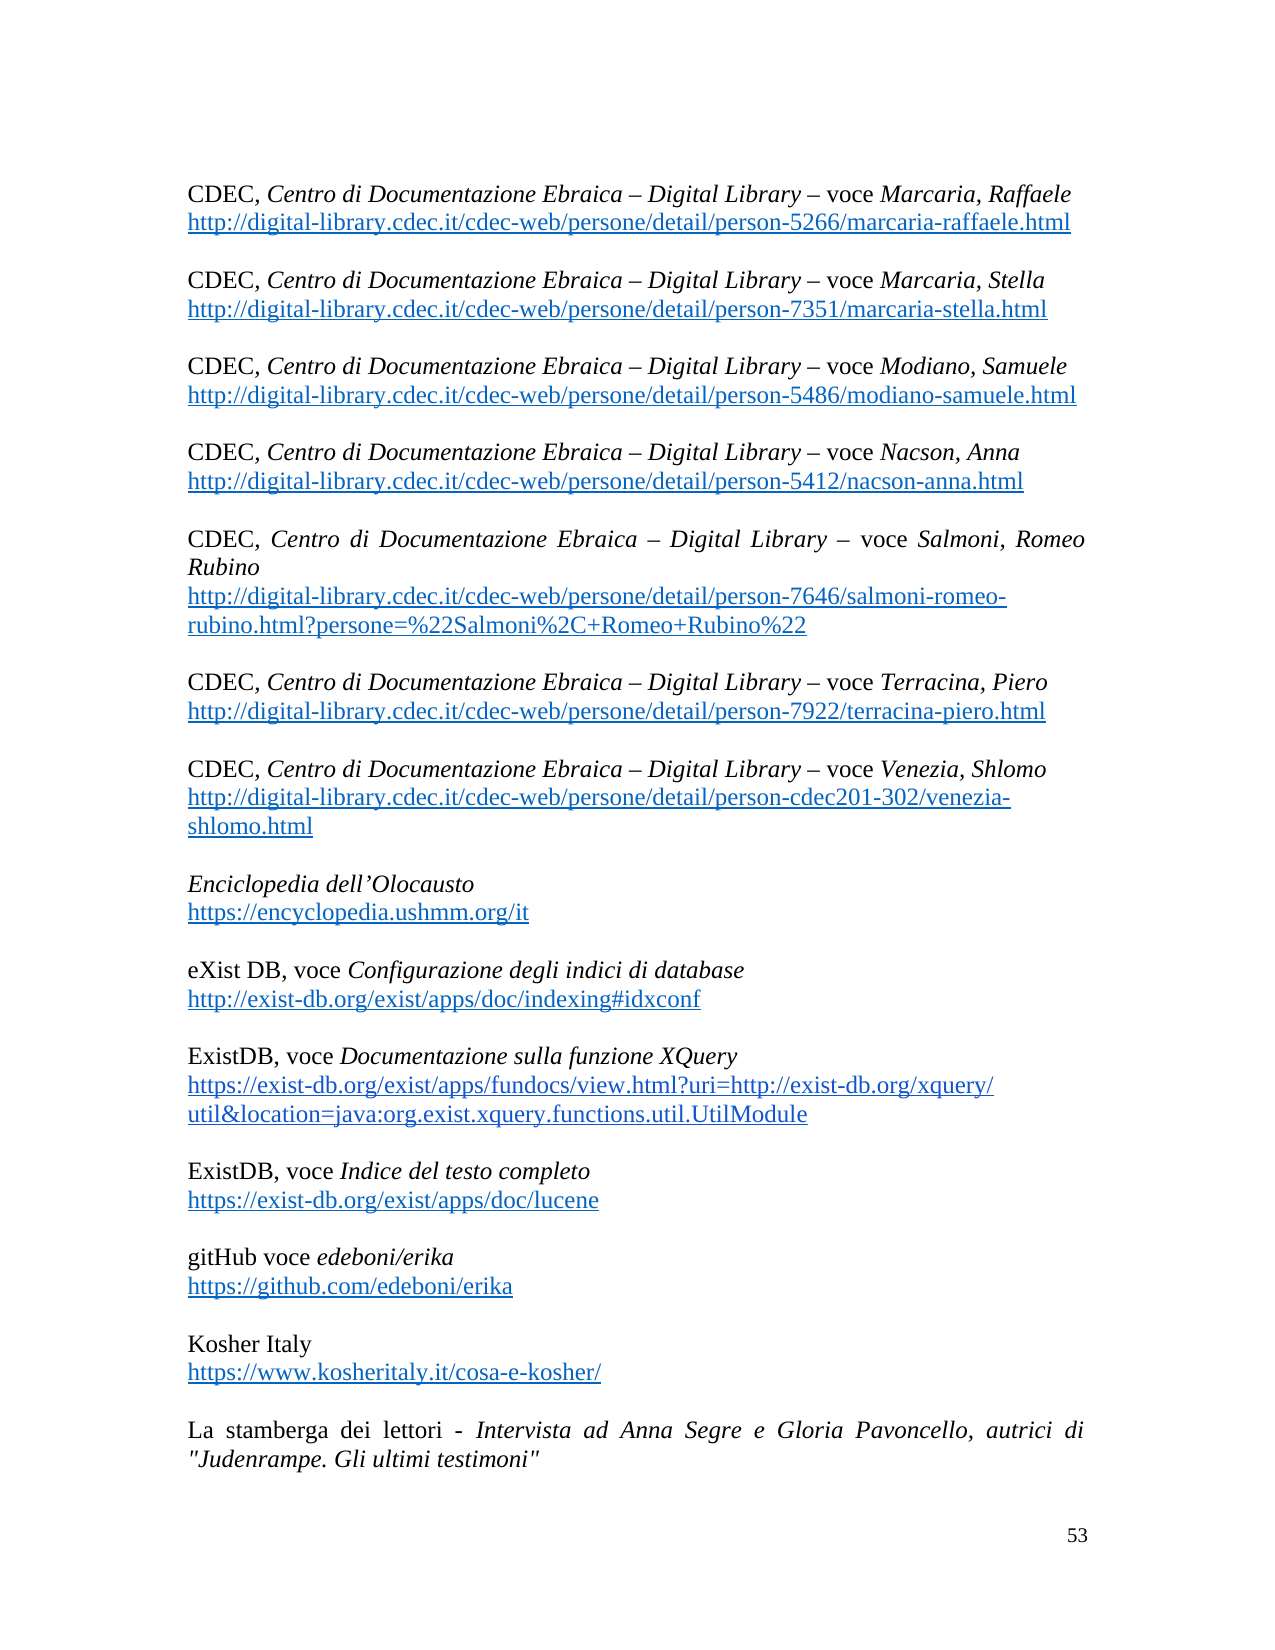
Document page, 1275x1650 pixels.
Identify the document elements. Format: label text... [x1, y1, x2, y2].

text Kosher Italy [187, 1329, 1087, 1357]
text eXist DB, voce Configurazione degli indici di database [187, 955, 1087, 984]
text CDEC, Centro di Documentazione Ebraica – Digital Library – voce Salmoni, Romeo Rubino [187, 524, 1087, 581]
text http://exist-db.org/exist/apps/doc/indexing#idxconf [187, 984, 1087, 1012]
text http://digital-library.cdec.it/cdec-web/persone/detail/person-7922/terracina-piero.html [187, 696, 1087, 725]
text https://www.kosheritaly.it/cosa-e-kosher/ [187, 1357, 1087, 1386]
text http://digital-library.cdec.it/cdec-web/persone/detail/person-5266/marcaria-raffaele.html [187, 207, 1087, 236]
text CDEC, Centro di Documentazione Ebraica – Digital Library – voce Marcaria, Raffaele [187, 179, 1087, 207]
text https://github.com/edeboni/erika [187, 1271, 1087, 1300]
text https://exist-db.org/exist/apps/doc/lucene [187, 1185, 1087, 1214]
text gitHub voce edeboni/erika [187, 1242, 1087, 1271]
text CDEC, Centro di Documentazione Ebraica – Digital Library – voce Marcaria, Stella [187, 265, 1087, 294]
text http://digital-library.cdec.it/cdec-web/persone/detail/person-7646/salmoni-romeo-rubino.html?persone=%22Salmoni%2C+Romeo+Rubino%22 [187, 581, 1087, 639]
text http://digital-library.cdec.it/cdec-web/persone/detail/person-5486/modiano-samuele.html [187, 380, 1087, 409]
text CDEC, Centro di Documentazione Ebraica – Digital Library – voce Venezia, Shlomo [187, 754, 1087, 782]
text http://digital-library.cdec.it/cdec-web/persone/detail/person-5412/nacson-anna.html [187, 466, 1087, 495]
text Enciclopedia dell’Olocausto [187, 869, 1087, 897]
text CDEC, Centro di Documentazione Ebraica – Digital Library – voce Modiano, Samuele [187, 351, 1087, 380]
text http://digital-library.cdec.it/cdec-web/persone/detail/person-7351/marcaria-stella.html [187, 294, 1087, 322]
text https://exist-db.org/exist/apps/fundocs/view.html?uri=http://exist-db.org/xquery/util&location=java:org.exist.xquery.functions.util.UtilModule [808, 1070, 1087, 1127]
text CDEC, Centro di Documentazione Ebraica – Digital Library – voce Terracina, Piero [187, 667, 1087, 696]
text ExistDB, voce Indice del testo completo [187, 1156, 1087, 1185]
text ExistDB, voce Documentazione sulla funzione XQuery [187, 1041, 1087, 1070]
text La stamberga dei lettori - Intervista ad Anna Segre e Gloria Pavoncello, autrici di "Judenrampe. Gli ultimi testimoni" [187, 1415, 1087, 1472]
text CDEC, Centro di Documentazione Ebraica – Digital Library – voce Nacson, Anna [187, 437, 1087, 466]
text http://digital-library.cdec.it/cdec-web/persone/detail/person-cdec201-302/venezia-shlomo.html [187, 782, 1087, 840]
text https://encyclopedia.ushmm.org/it [187, 897, 1087, 926]
